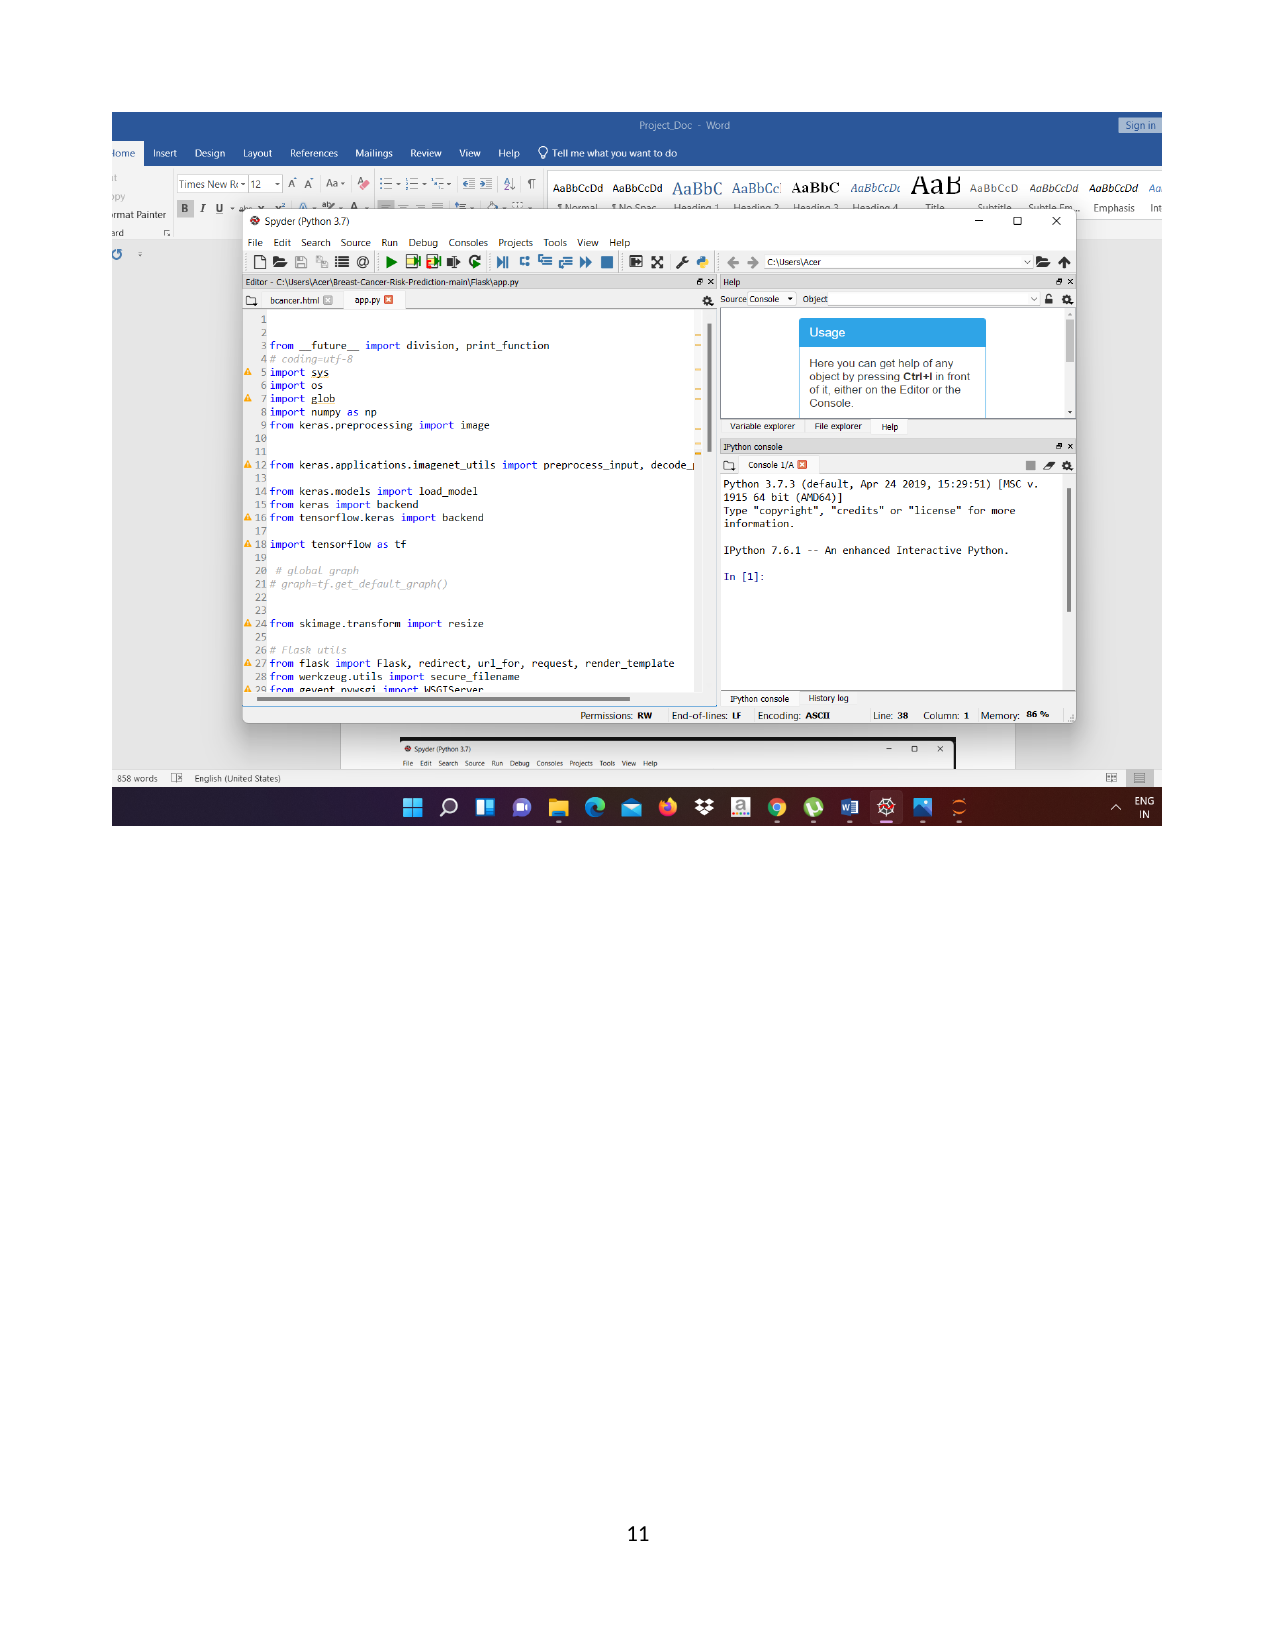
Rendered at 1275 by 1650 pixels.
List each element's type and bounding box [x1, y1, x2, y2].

picture [112, 112, 1162, 826]
